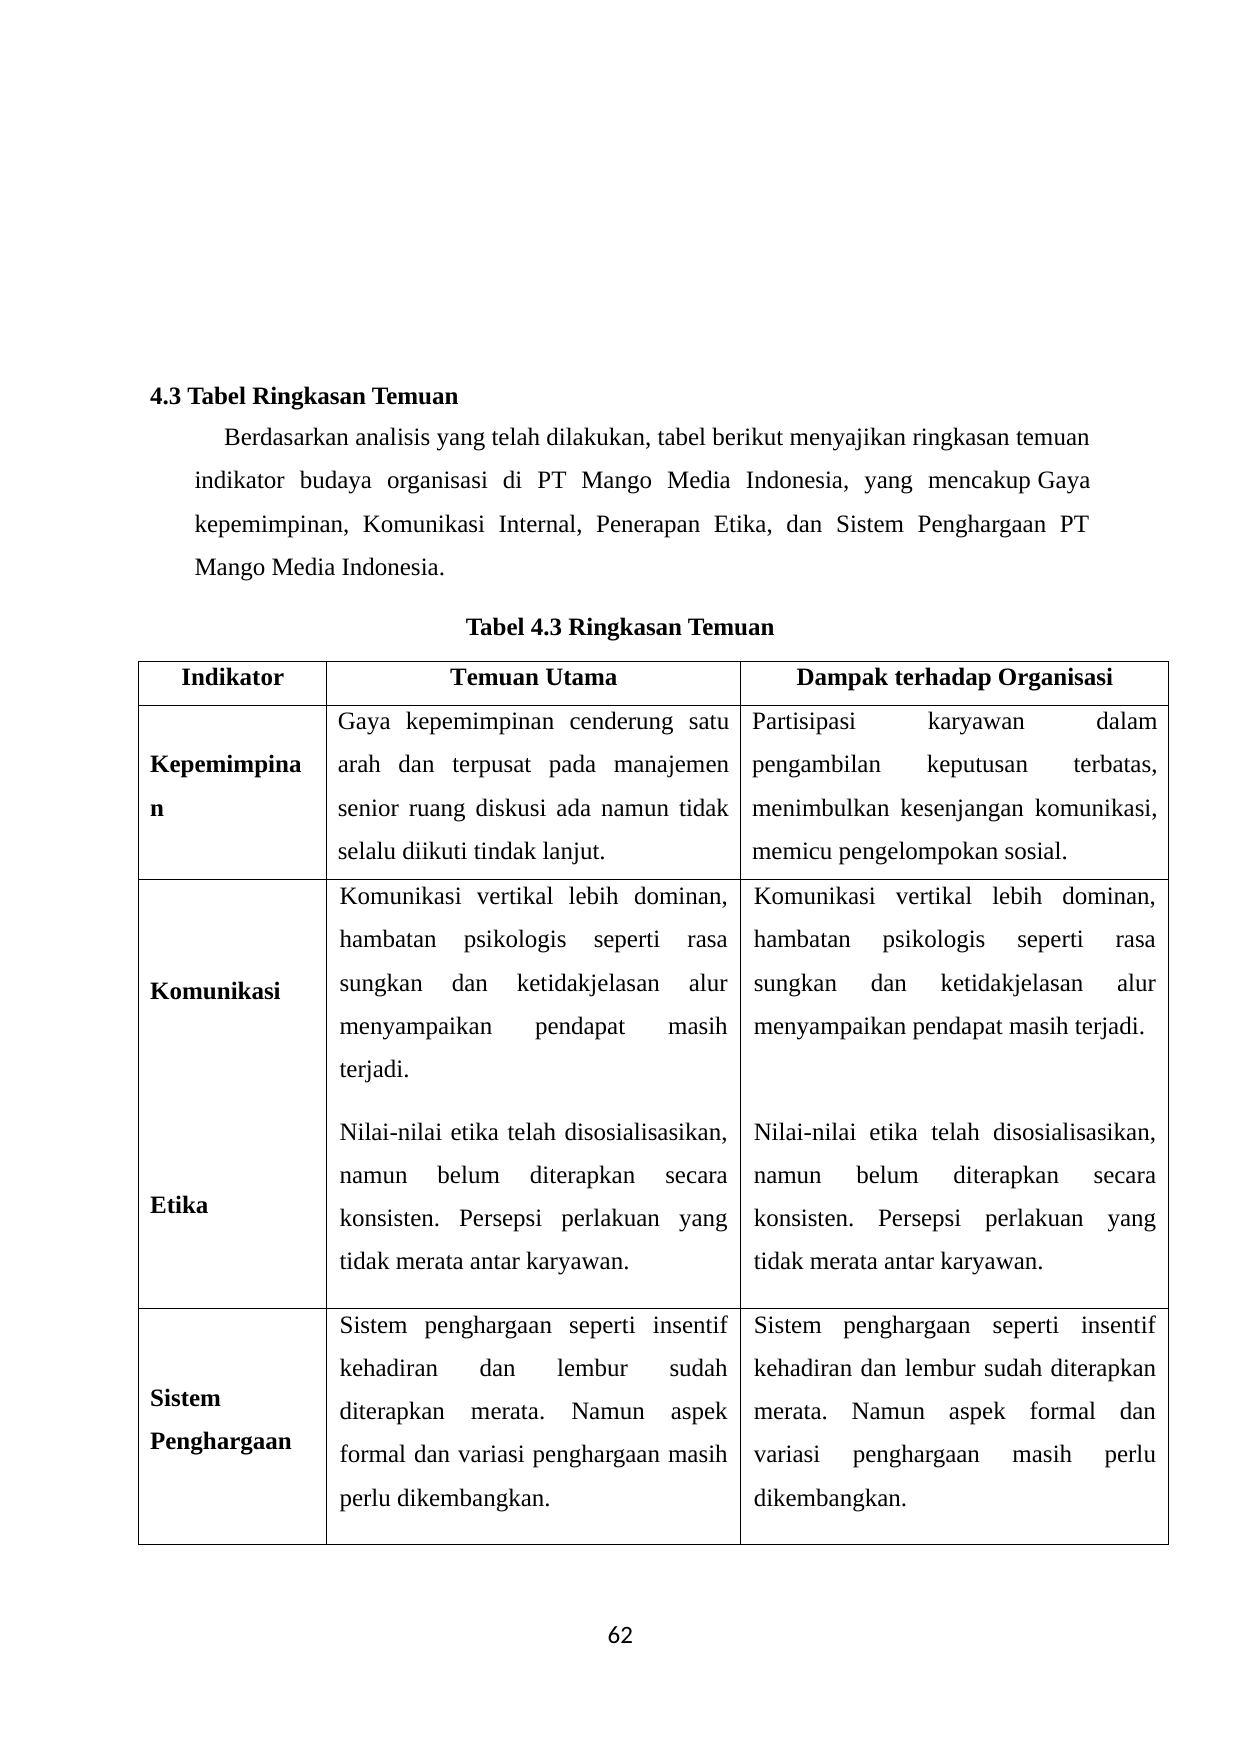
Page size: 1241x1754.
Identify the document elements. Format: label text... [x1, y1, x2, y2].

table_cell [327, 1115, 740, 1307]
table_cell Kepemimpinan [139, 706, 326, 879]
table_cell [741, 1115, 1168, 1307]
table_header Indikator [139, 662, 326, 705]
table_cell Etika [139, 1115, 326, 1307]
table_cell [327, 1309, 740, 1544]
table_cell Partisipasi karyawan dalam pengambilan keputusan terbatas, menimbulkan kesenjangan komunikasi, memicu pengelompokan sosial. [741, 706, 1168, 879]
table_header Dampak terhadap Organisasi [741, 662, 1168, 705]
table_header Temuan Utama [327, 662, 740, 705]
table_cell [741, 1309, 1168, 1544]
table_cell Komunikasi [139, 880, 326, 1115]
text Tabel 4.3 Ringkasan Temuan [150, 612, 1090, 640]
subtitle 4.3 Tabel Ringkasan Temuan [150, 381, 1090, 410]
table_cell [327, 880, 740, 1115]
table_cell Gaya kepemimpinan cenderung satu arah dan terpusat pada manajemen senior ruang diskusi ada namun tidak selalu diikuti tindak lanjut. [327, 706, 740, 879]
list Berdasarkan analisis yang telah dilakukan, tabel berikut menyajikan ringkasan temuan indikator budaya organisasi di PT Mango Media Indonesia, yang mencakup Gaya kepemimpinan, Komunikasi Internal, Penerapan Etika, dan Sistem Penghargaan PT Mango Media Indonesia. [194, 422, 1090, 581]
table_cell [741, 880, 1168, 1115]
table_cell Sistem Penghargaan [139, 1309, 326, 1544]
